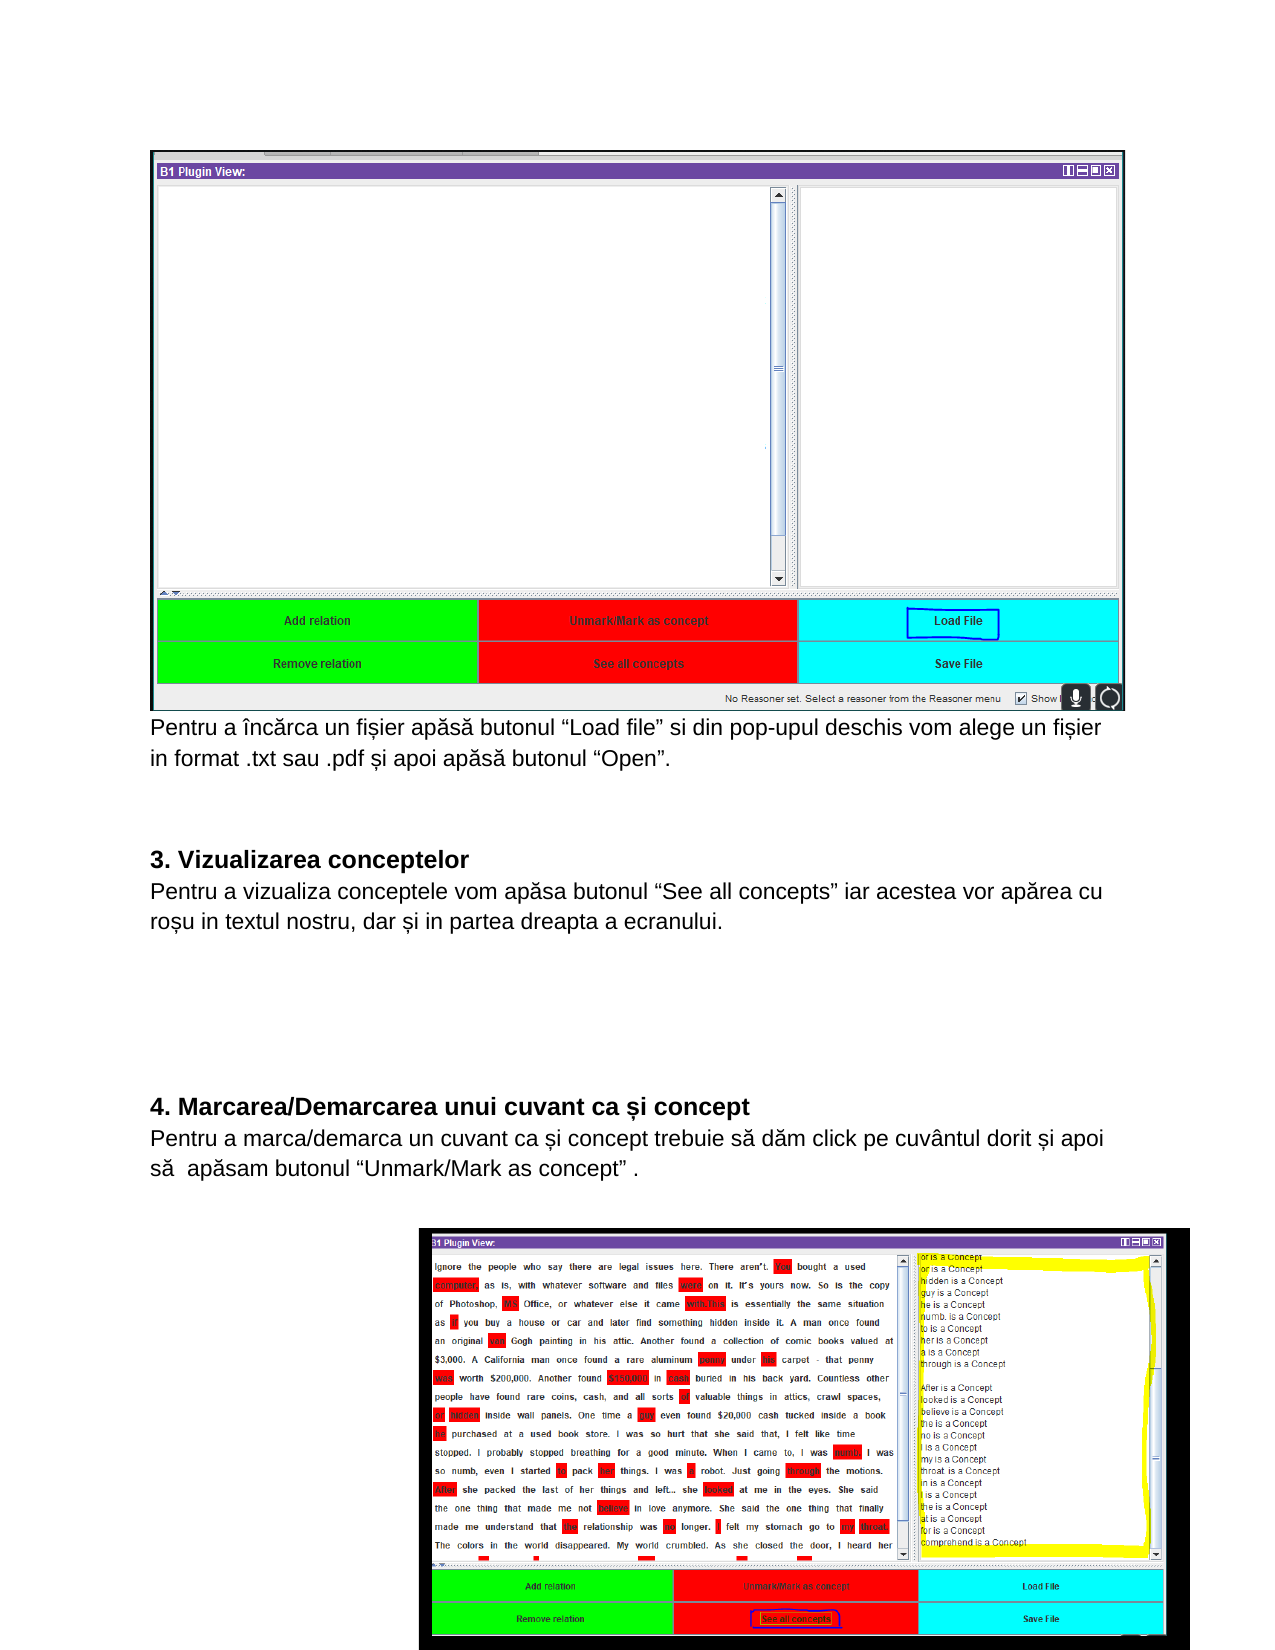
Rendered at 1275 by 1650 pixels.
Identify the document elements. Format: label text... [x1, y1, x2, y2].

text Pentru a încărca un fișier apăsă butonul “Load file” si din pop-upul deschis vom alege un fișier in format .txt sau .pdf și apoi apăsă butonul “Open”. [150, 714, 1125, 771]
text Pentru a vizualiza conceptele vom apăsa butonul “See all concepts” iar acestea vor apărea cu roșu in textul nostru, dar și in partea dreapta a ecranului. [150, 878, 1125, 934]
picture [150, 150, 1125, 711]
text Pentru a marca/demarca un cuvant ca și concept trebuie să dăm click pe cuvântul dorit și apoi să apăsam butonul “Unmark/Mark as concept” . [150, 1125, 1125, 1182]
text 4. Marcarea/Demarcarea unui cuvant ca și concept [150, 1092, 1125, 1121]
text 3. Vizualizarea conceptelor [150, 845, 1125, 873]
picture [418, 1228, 1190, 1650]
